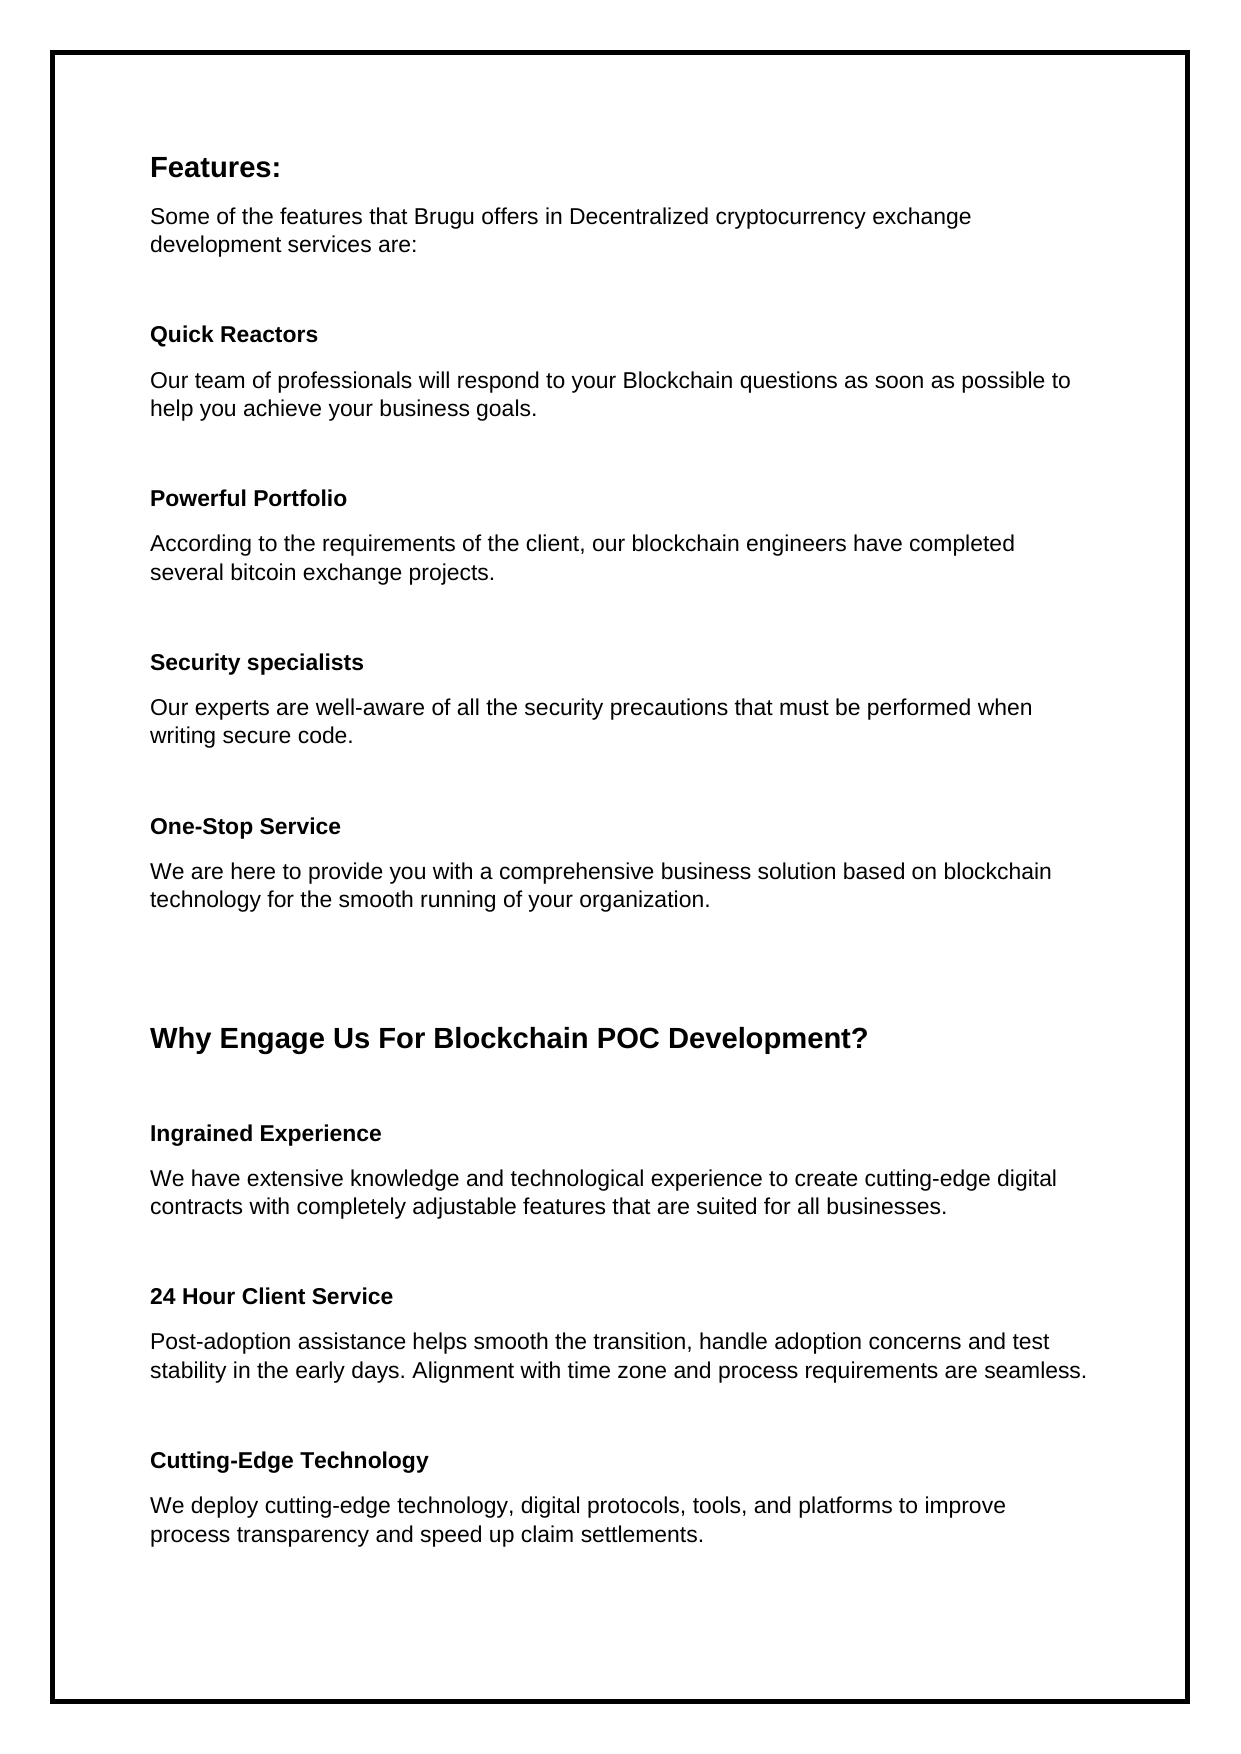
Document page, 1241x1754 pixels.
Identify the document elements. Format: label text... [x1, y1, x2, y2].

text Why Engage Us For Blockchain POC Development? [150, 1022, 1090, 1055]
text We have extensive knowledge and technological experience to create cutting-edge digital contracts with completely adjustable features that are suited for all businesses. [150, 1164, 1090, 1219]
text Security specialists [150, 649, 1090, 675]
text Powerful Portfolio [150, 485, 1090, 512]
text Some of the features that Brugu offers in Decentralized cryptocurrency exchange development services are: [150, 203, 1090, 258]
text Features: [150, 150, 1090, 183]
text Our team of professionals will respond to your Blockchain questions as soon as possible to help you achieve your business goals. [150, 367, 1090, 421]
text Our experts are well-aware of all the security precautions that must be performed when writing secure code. [150, 694, 1090, 749]
text Ingrained Experience [150, 1119, 1090, 1146]
text Cutting-Edge Technology [150, 1447, 1090, 1473]
text One-Stop Service [150, 813, 1090, 839]
text We deploy cutting-edge technology, digital protocols, tools, and platforms to improve process transparency and speed up claim settlements. [150, 1492, 1090, 1547]
text Quick Reactors [150, 321, 1090, 348]
text We are here to provide you with a comprehensive business solution based on blockchain technology for the smooth running of your organization. [150, 858, 1090, 913]
text Post-adoption assistance helps smooth the transition, handle adoption concerns and test stability in the early days. Alignment with time zone and process requirements are seamless. [150, 1328, 1090, 1383]
text According to the requirements of the client, our blockchain engineers have completed several bitcoin exchange projects. [150, 530, 1090, 585]
text 24 Hour Client Service [150, 1283, 1090, 1309]
